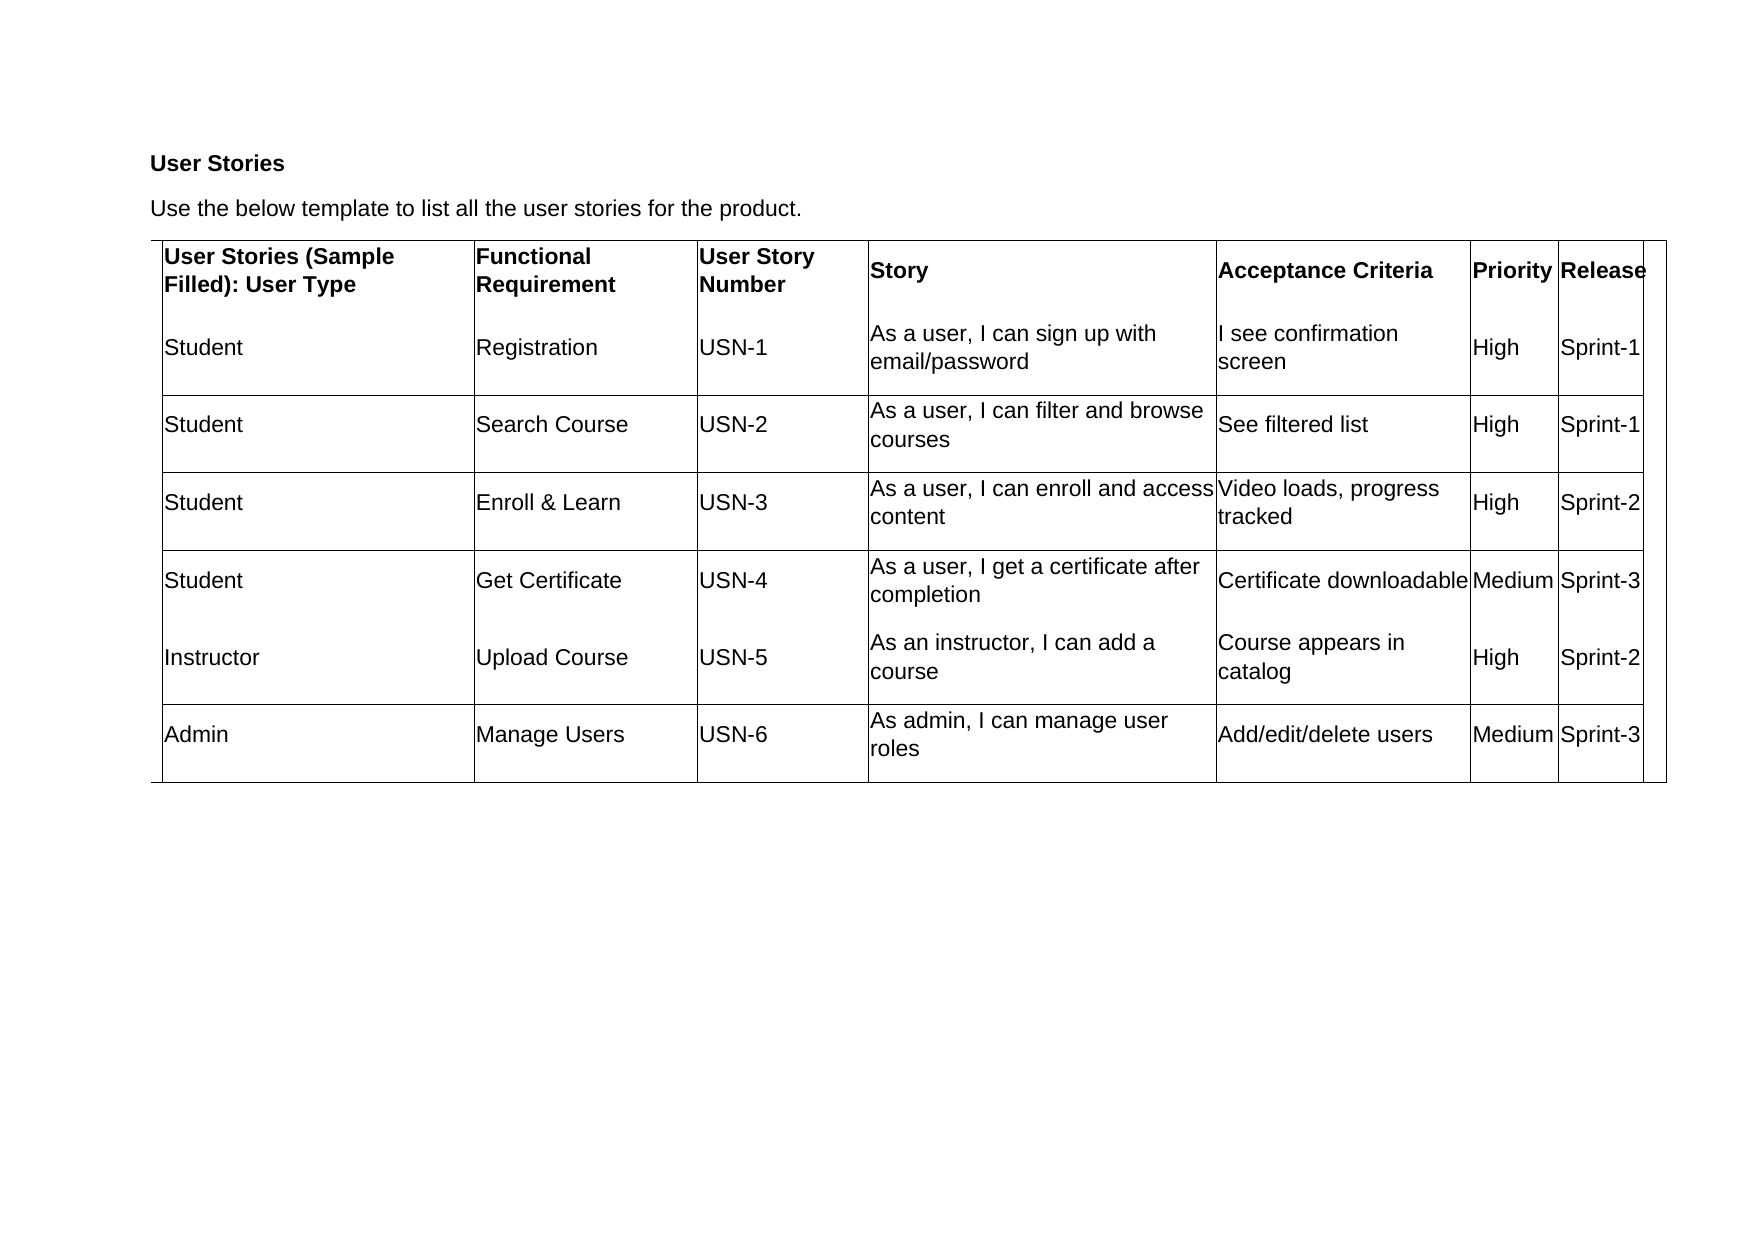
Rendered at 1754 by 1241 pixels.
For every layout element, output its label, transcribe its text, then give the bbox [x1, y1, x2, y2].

table_header [163, 396, 474, 472]
table_header [1471, 473, 1558, 550]
table_header [1471, 396, 1558, 472]
table_header [163, 241, 474, 395]
table_header [475, 241, 697, 395]
table_header [1217, 551, 1470, 704]
table_header [1559, 473, 1643, 550]
table_header [1217, 473, 1470, 550]
table_header [1559, 705, 1643, 782]
table_header [163, 551, 474, 704]
table_header [869, 241, 1216, 395]
table_header [869, 551, 1216, 704]
table_header [698, 551, 868, 704]
table_header [1644, 241, 1666, 782]
table_header [869, 705, 1216, 782]
table_header [869, 396, 1216, 472]
table_header [475, 473, 697, 550]
table_header [1471, 705, 1558, 782]
table_header [1217, 396, 1470, 472]
table_header [698, 473, 868, 550]
table_header [1559, 551, 1643, 704]
table_header [1471, 551, 1558, 704]
table_header [1222, 728, 1228, 736]
table_header [151, 241, 162, 782]
table_header [869, 473, 1216, 550]
table_header [475, 705, 697, 782]
table_header [698, 241, 868, 395]
table_header [1559, 241, 1643, 395]
table_header [698, 705, 868, 782]
table_header [1559, 396, 1643, 472]
table_header [698, 396, 868, 472]
text Use the below template to list all the user stories for the product. [150, 195, 1665, 221]
table_header [1217, 241, 1470, 395]
table_header [475, 551, 697, 704]
table_header [163, 705, 474, 782]
table_header [163, 473, 474, 550]
table_header [1471, 241, 1558, 395]
table_header [475, 396, 697, 472]
table_header [1217, 705, 1470, 782]
text User Stories [150, 150, 1665, 176]
